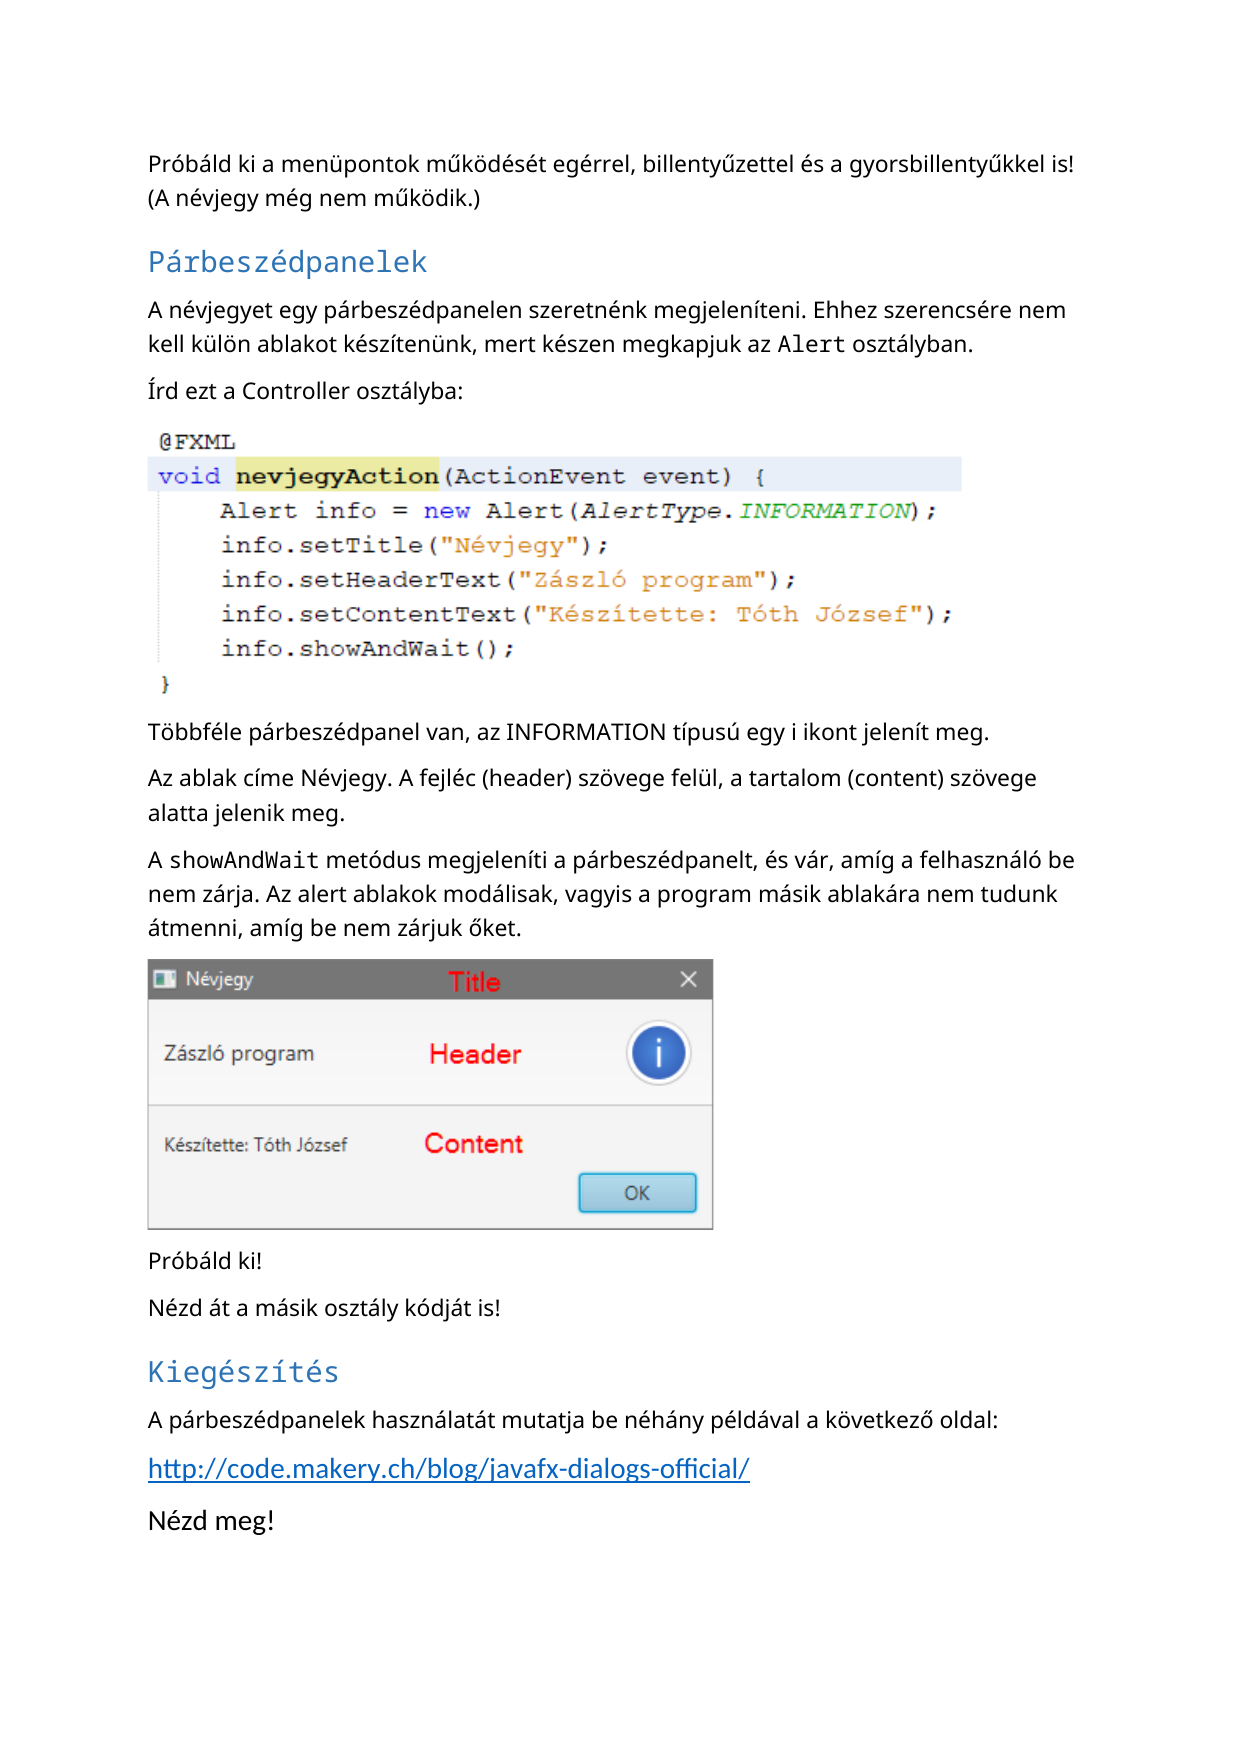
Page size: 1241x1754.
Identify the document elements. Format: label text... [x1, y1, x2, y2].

picture [147, 959, 714, 1230]
text A párbeszédpanelek használatát mutatja be néhány példával a következő oldal: [148, 1403, 1093, 1435]
text http://code.makery.ch/blog/javafx-dialogs-official/ [148, 1450, 1093, 1486]
text A showAndWait metódus megjeleníti a párbeszédpanelt, és vár, amíg a felhasználó be nem zárja. Az alert ablakok modálisak, vagyis a program másik ablakára nem tudunk átmenni, amíg be nem zárjuk őket. [148, 843, 1093, 943]
picture [147, 421, 962, 700]
text Nézd át a másik osztály kódját is! [148, 1292, 1093, 1323]
text Az ablak címe Névjegy. A fejléc (header) szövege felül, a tartalom (content) szövege alatta jelenik meg. [148, 762, 1093, 828]
text Próbáld ki a menüpontok működését egérrel, billentyűzettel és a gyorsbillentyűkkel is! (A névjegy még nem működik.) [148, 148, 1093, 213]
subtitle Párbeszédpanelek [148, 241, 1093, 281]
text Többféle párbeszédpanel van, az INFORMATION típusú egy i ikont jelenít meg. [148, 715, 1093, 747]
text Nézd meg! [148, 1502, 1093, 1538]
text Írd ezt a Controller osztályba: [148, 375, 1093, 406]
text A névjegyet egy párbeszédpanelen szeretnénk megjeleníteni. Ehhez szerencsére nem kell külön ablakot készítenünk, mert készen megkapjuk az Alert osztályban. [148, 293, 1093, 359]
text Próbáld ki! [148, 1245, 1093, 1276]
subtitle Kiegészítés [148, 1351, 1093, 1391]
